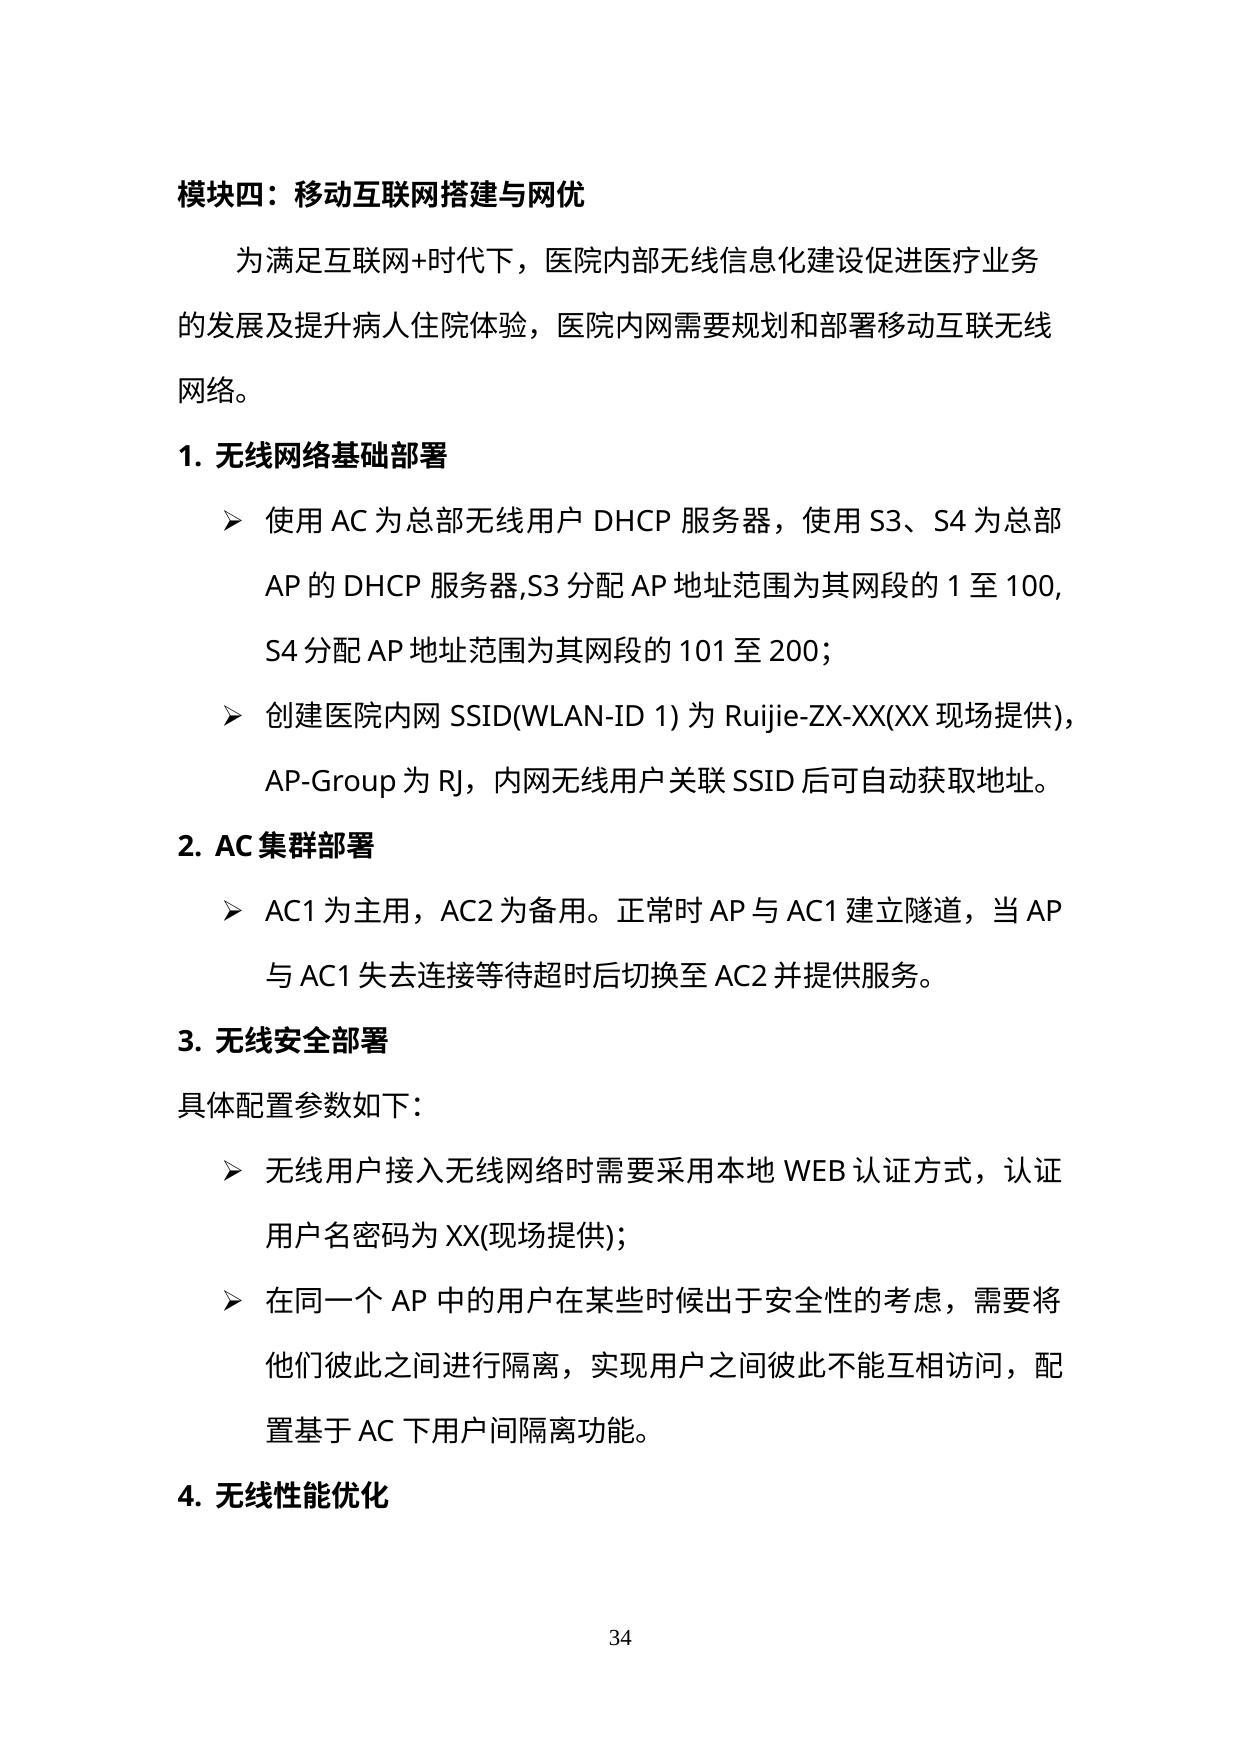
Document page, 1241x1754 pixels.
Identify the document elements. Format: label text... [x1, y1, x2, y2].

subtitle 模块四：移动互联网搭建与网优 [177, 171, 1063, 214]
list 创建医院内网 SSID(WLAN-ID 1) 为 Ruijie-ZX-XX(XX现场提供)，AP-Group为RJ，内网无线用户关联SSID后可自动获取地址。 [221, 681, 1063, 811]
list AC集群部署 [177, 811, 1063, 876]
list AC1为主用，AC2为备用。正常时AP与AC1建立隧道，当AP与AC1失去连接等待超时后切换至AC2并提供服务。 [221, 876, 1063, 1006]
text 为满足互联网+时代下，医院内部无线信息化建设促进医疗业务的发展及提升病人住院体验，医院内网需要规划和部署移动互联无线网络。 [177, 226, 1063, 421]
list 在同一个 AP 中的用户在某些时候出于安全性的考虑，需要将他们彼此之间进行隔离，实现用户之间彼此不能互相访问，配置基于AC 下用户间隔离功能。 [221, 1266, 1063, 1461]
list 无线用户接入无线网络时需要采用本地WEB认证方式，认证用户名密码为XX(现场提供)； [221, 1136, 1063, 1266]
list 无线网络基础部署 [177, 421, 1063, 486]
list 无线性能优化 [177, 1461, 1063, 1526]
list 使用AC为总部无线用户DHCP 服务器，使用S3、S4为总部AP的DHCP 服务器,S3分配AP地址范围为其网段的1至100, S4分配AP地址范围为其网段的101至200； [221, 486, 1063, 681]
text 具体配置参数如下： [177, 1071, 1063, 1136]
list 无线安全部署 [177, 1006, 1063, 1071]
